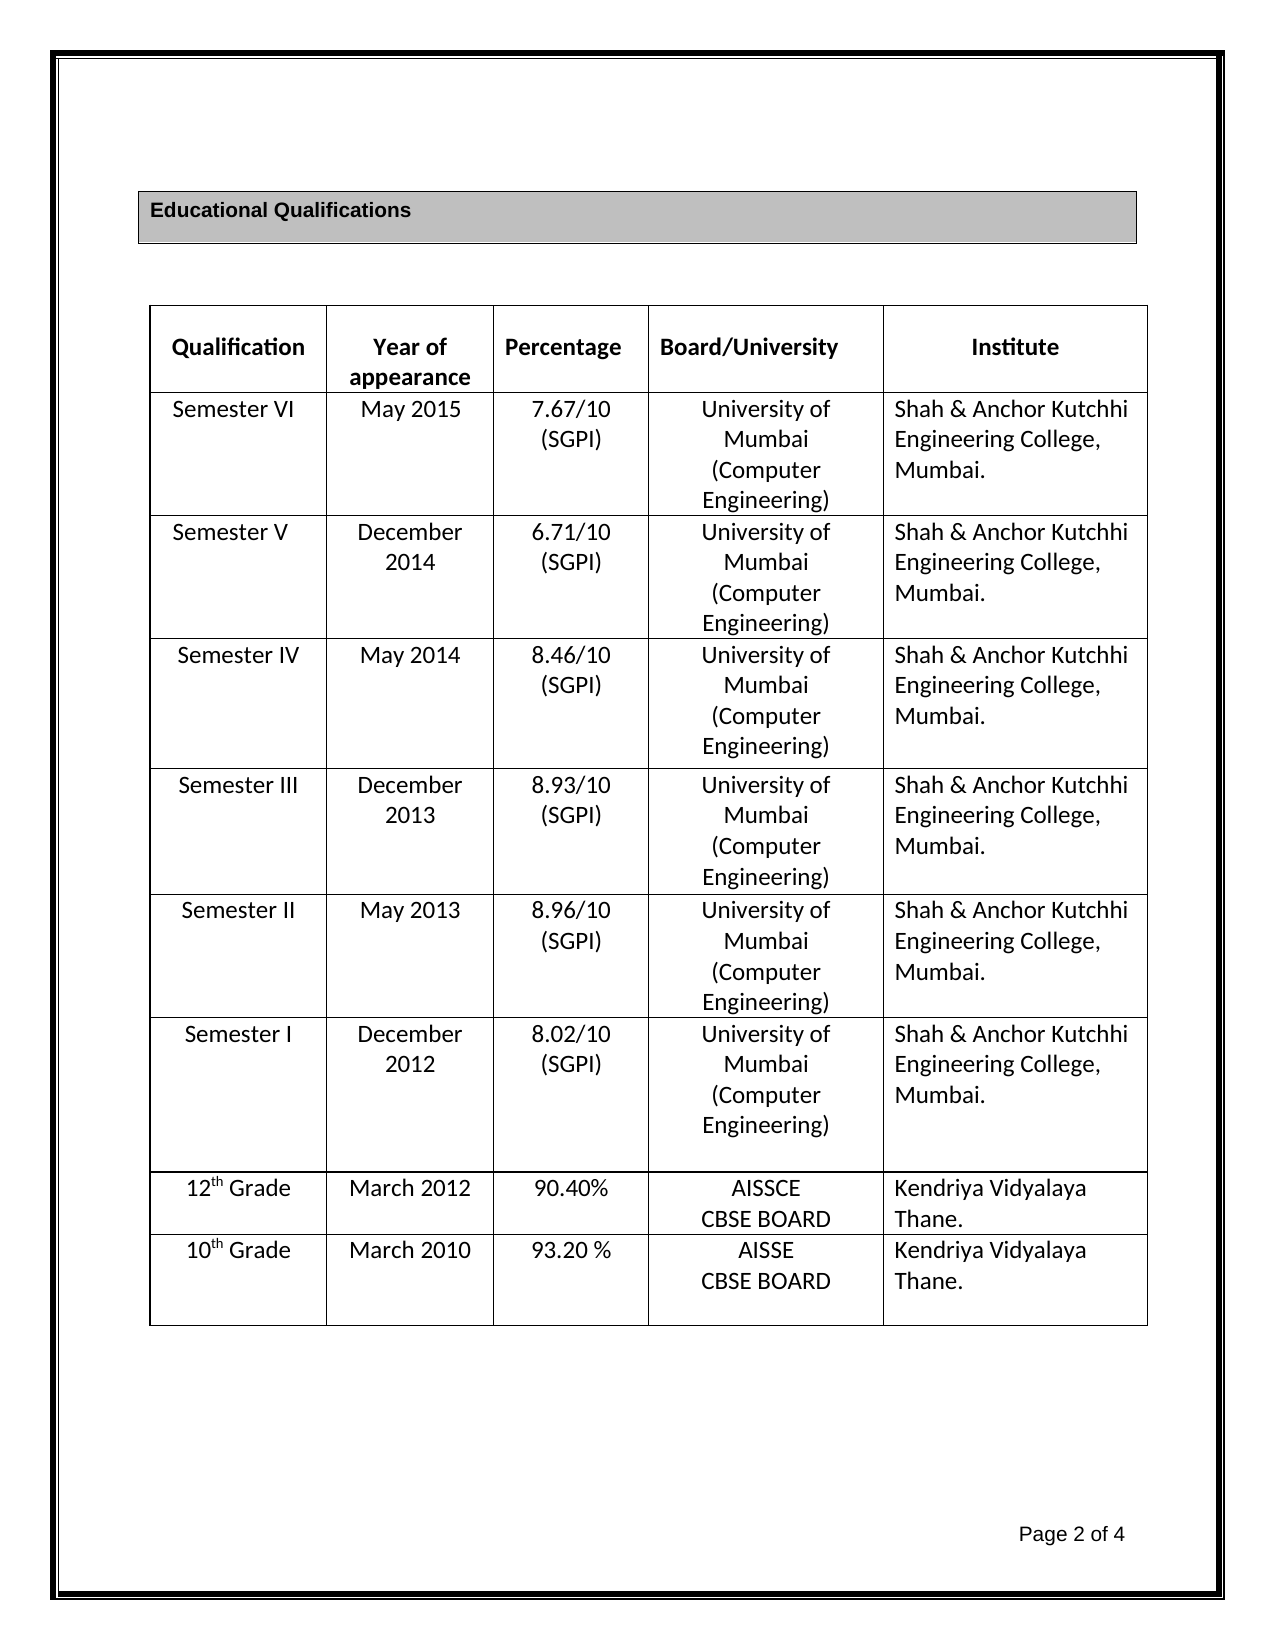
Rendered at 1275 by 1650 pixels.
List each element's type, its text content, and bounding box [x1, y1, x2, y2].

table_cell 90.40% [494, 1173, 648, 1233]
table_cell Semester V [151, 516, 326, 638]
table_cell Shah & Anchor Kutchhi Engineering College, Mumbai. [884, 895, 1147, 1017]
table_cell Semester III [151, 769, 326, 894]
table_cell December 2013 [327, 769, 493, 894]
table_cell AISSE CBSE BOARD [649, 1235, 883, 1325]
table_cell December 2014 [327, 516, 493, 638]
table_header Board/University [649, 306, 883, 392]
table_cell Shah & Anchor Kutchhi Engineering College, Mumbai. [884, 1018, 1147, 1171]
table_cell 7.67/10 (SGPI) [494, 393, 648, 515]
table_header Percentage [494, 306, 648, 392]
table_cell Semester VI [151, 393, 326, 515]
table_header Educational Qualifications [139, 192, 1136, 242]
table_cell University of Mumbai (Computer Engineering) [649, 769, 883, 894]
table_cell Kendriya Vidyalaya Thane. [884, 1235, 1147, 1325]
table_cell Semester II [151, 895, 326, 1017]
table_cell May 2013 [327, 895, 493, 1017]
table_cell University of Mumbai (Computer Engineering) [649, 516, 883, 638]
table_cell Shah & Anchor Kutchhi Engineering College, Mumbai. [884, 639, 1147, 768]
table_header Qualification [151, 306, 326, 392]
table_cell 93.20 % [494, 1235, 648, 1325]
table_cell 12th Grade [151, 1173, 326, 1233]
table_cell University of Mumbai (Computer Engineering) [649, 393, 883, 515]
table_cell Semester IV [151, 639, 326, 768]
table_cell University of Mumbai (Computer Engineering) [649, 1018, 883, 1171]
table_cell University of Mumbai (Computer Engineering) [649, 895, 883, 1017]
table_cell Semester I [151, 1018, 326, 1171]
table_cell AISSCE CBSE BOARD [649, 1173, 883, 1233]
table_cell 8.96/10 (SGPI) [494, 895, 648, 1017]
table_cell 8.93/10 (SGPI) [494, 769, 648, 894]
table_cell 8.46/10 (SGPI) [494, 639, 648, 768]
table_header Year of appearance [327, 306, 493, 392]
table_cell 10th Grade [151, 1235, 326, 1325]
table_cell Shah & Anchor Kutchhi Engineering College, Mumbai. [884, 516, 1147, 638]
table_header Institute [884, 306, 1147, 392]
table_cell December 2012 [327, 1018, 493, 1171]
table_cell March 2012 [327, 1173, 493, 1233]
table_cell May 2014 [327, 639, 493, 768]
table_cell University of Mumbai (Computer Engineering) [649, 639, 883, 768]
table_cell March 2010 [327, 1235, 493, 1325]
table_cell Shah & Anchor Kutchhi Engineering College, Mumbai. [884, 769, 1147, 894]
table_cell Shah & Anchor Kutchhi Engineering College, Mumbai. [884, 393, 1147, 515]
table_cell 8.02/10 (SGPI) [494, 1018, 648, 1171]
table_cell Kendriya Vidyalaya Thane. [884, 1173, 1147, 1233]
table_cell May 2015 [327, 393, 493, 515]
table_cell 6.71/10 (SGPI) [494, 516, 648, 638]
